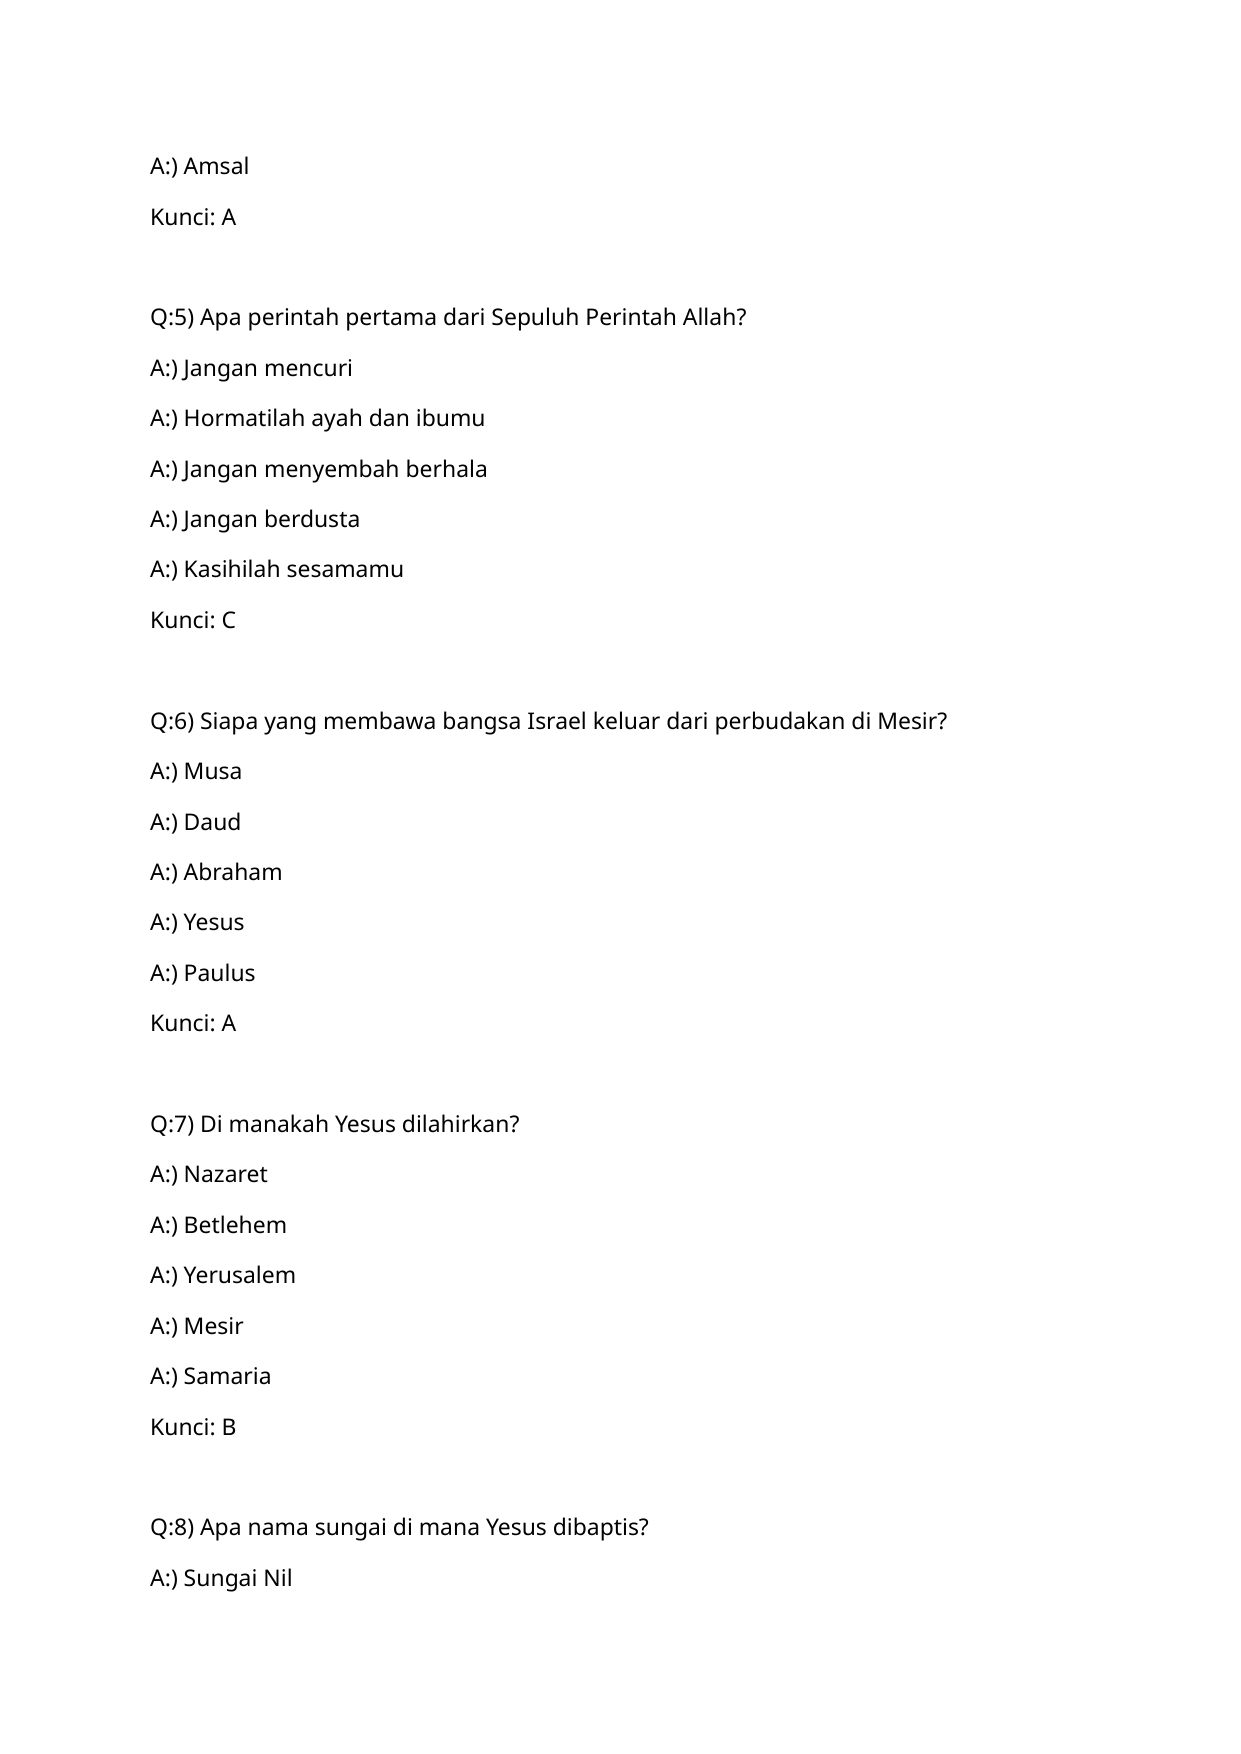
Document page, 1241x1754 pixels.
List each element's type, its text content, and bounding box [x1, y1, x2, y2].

text Kunci: B [150, 1410, 1090, 1442]
text A:) Yesus [150, 906, 1090, 937]
text A:) Mesir [150, 1309, 1090, 1341]
text A:) Paulus [150, 957, 1090, 988]
text A:) Samaria [150, 1360, 1090, 1391]
text Kunci: A [150, 1007, 1090, 1038]
text A:) Amsal [150, 150, 1090, 181]
text A:) Jangan mencuri [150, 352, 1090, 383]
text Kunci: A [150, 200, 1090, 232]
text A:) Nazaret [150, 1158, 1090, 1189]
text Q:6) Siapa yang membawa bangsa Israel keluar dari perbudakan di Mesir? [150, 704, 1090, 736]
text A:) Kasihilah sesamamu [150, 553, 1090, 584]
text Kunci: C [150, 604, 1090, 635]
text A:) Musa [150, 755, 1090, 786]
text A:) Daud [150, 805, 1090, 837]
text A:) Jangan menyembah berhala [150, 452, 1090, 484]
text A:) Hormatilah ayah dan ibumu [150, 402, 1090, 433]
text Q:7) Di manakah Yesus dilahirkan? [150, 1108, 1090, 1139]
text A:) Abraham [150, 856, 1090, 887]
text A:) Yerusalem [150, 1259, 1090, 1290]
text A:) Betlehem [150, 1209, 1090, 1240]
text Q:5) Apa perintah pertama dari Sepuluh Perintah Allah? [150, 301, 1090, 332]
text Q:8) Apa nama sungai di mana Yesus dibaptis? [150, 1511, 1090, 1542]
text A:) Sungai Nil [150, 1562, 1090, 1593]
text A:) Jangan berdusta [150, 503, 1090, 534]
